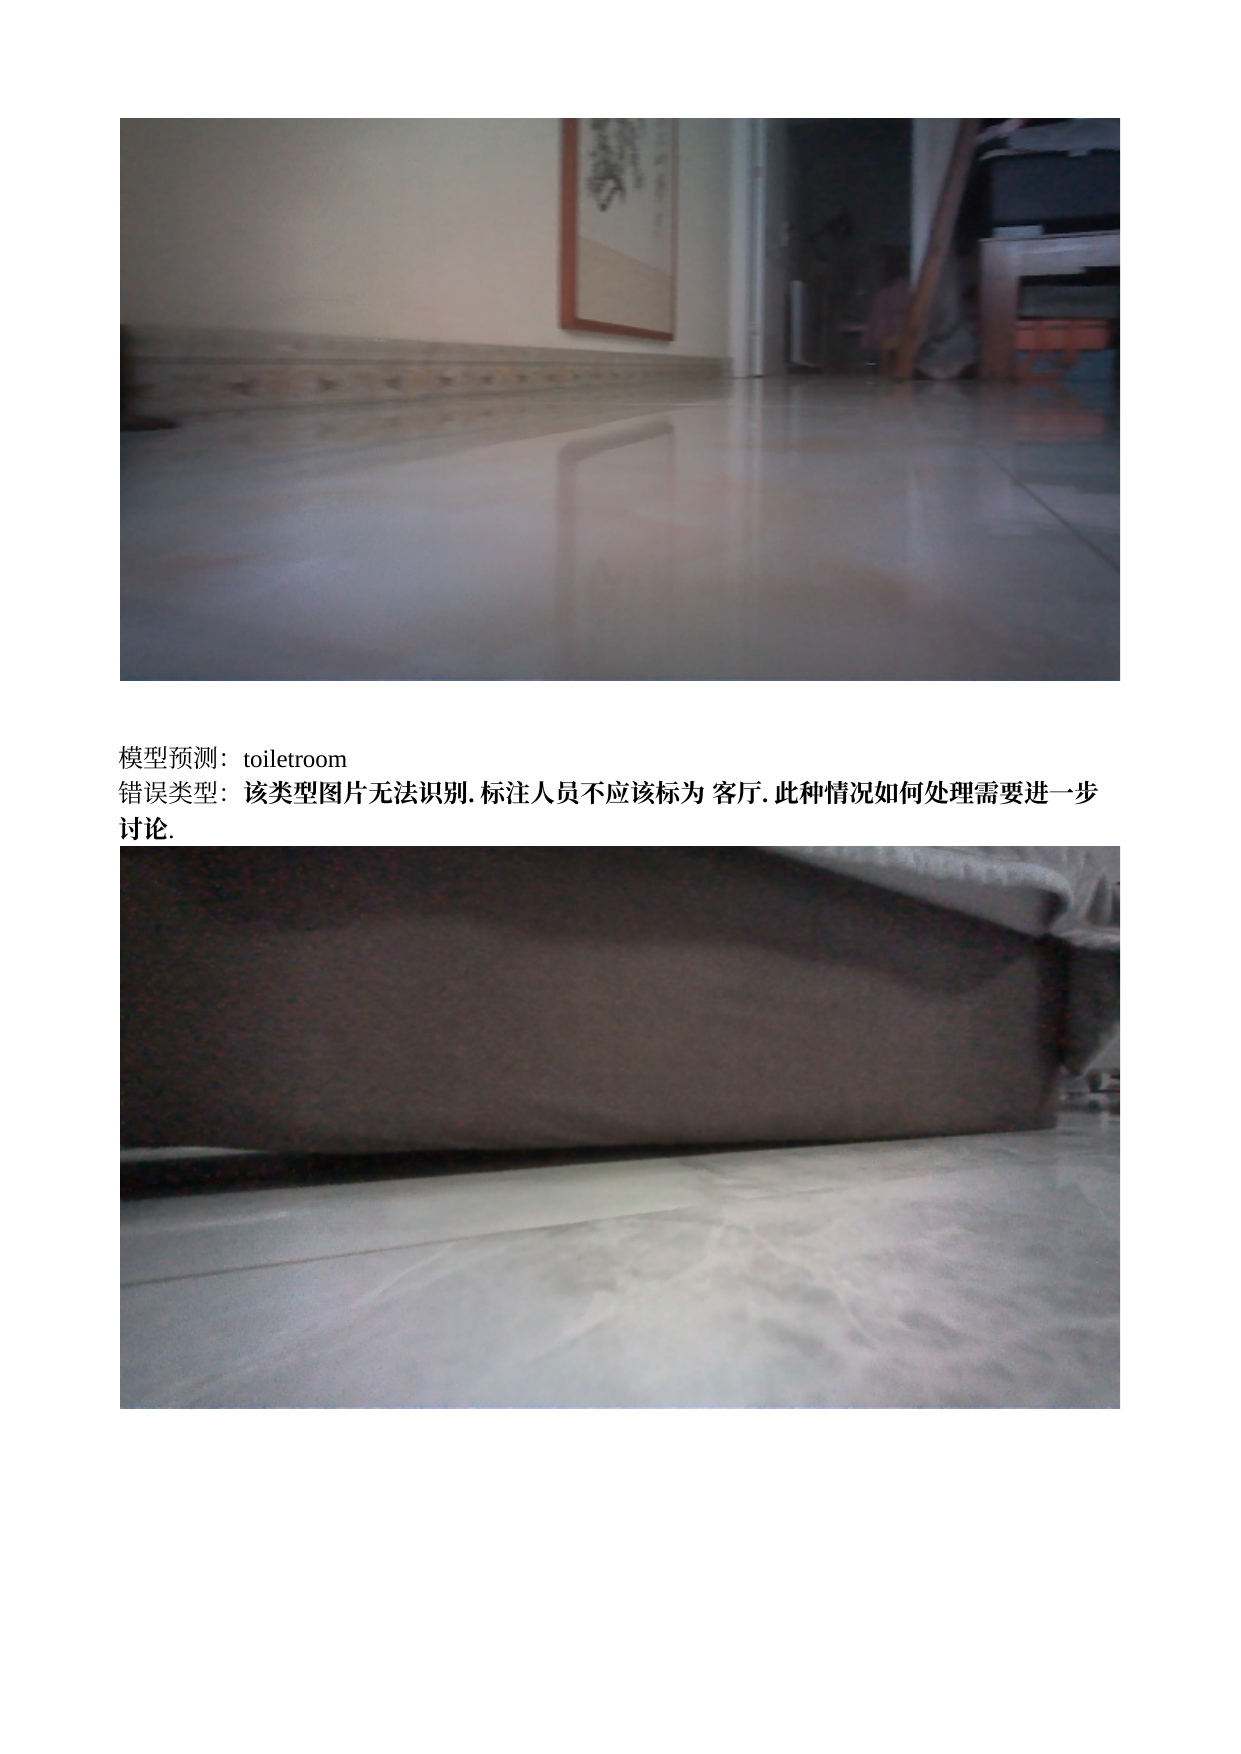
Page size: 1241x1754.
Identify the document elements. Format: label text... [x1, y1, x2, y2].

picture [120, 846, 1121, 1409]
text 模型预测：toiletroom [118, 738, 1122, 774]
picture [120, 118, 1121, 681]
text 错误类型：该类型图片无法识别. 标注人员不应该标为 客厅. 此种情况如何处理需要进一步讨论. [118, 774, 1122, 846]
